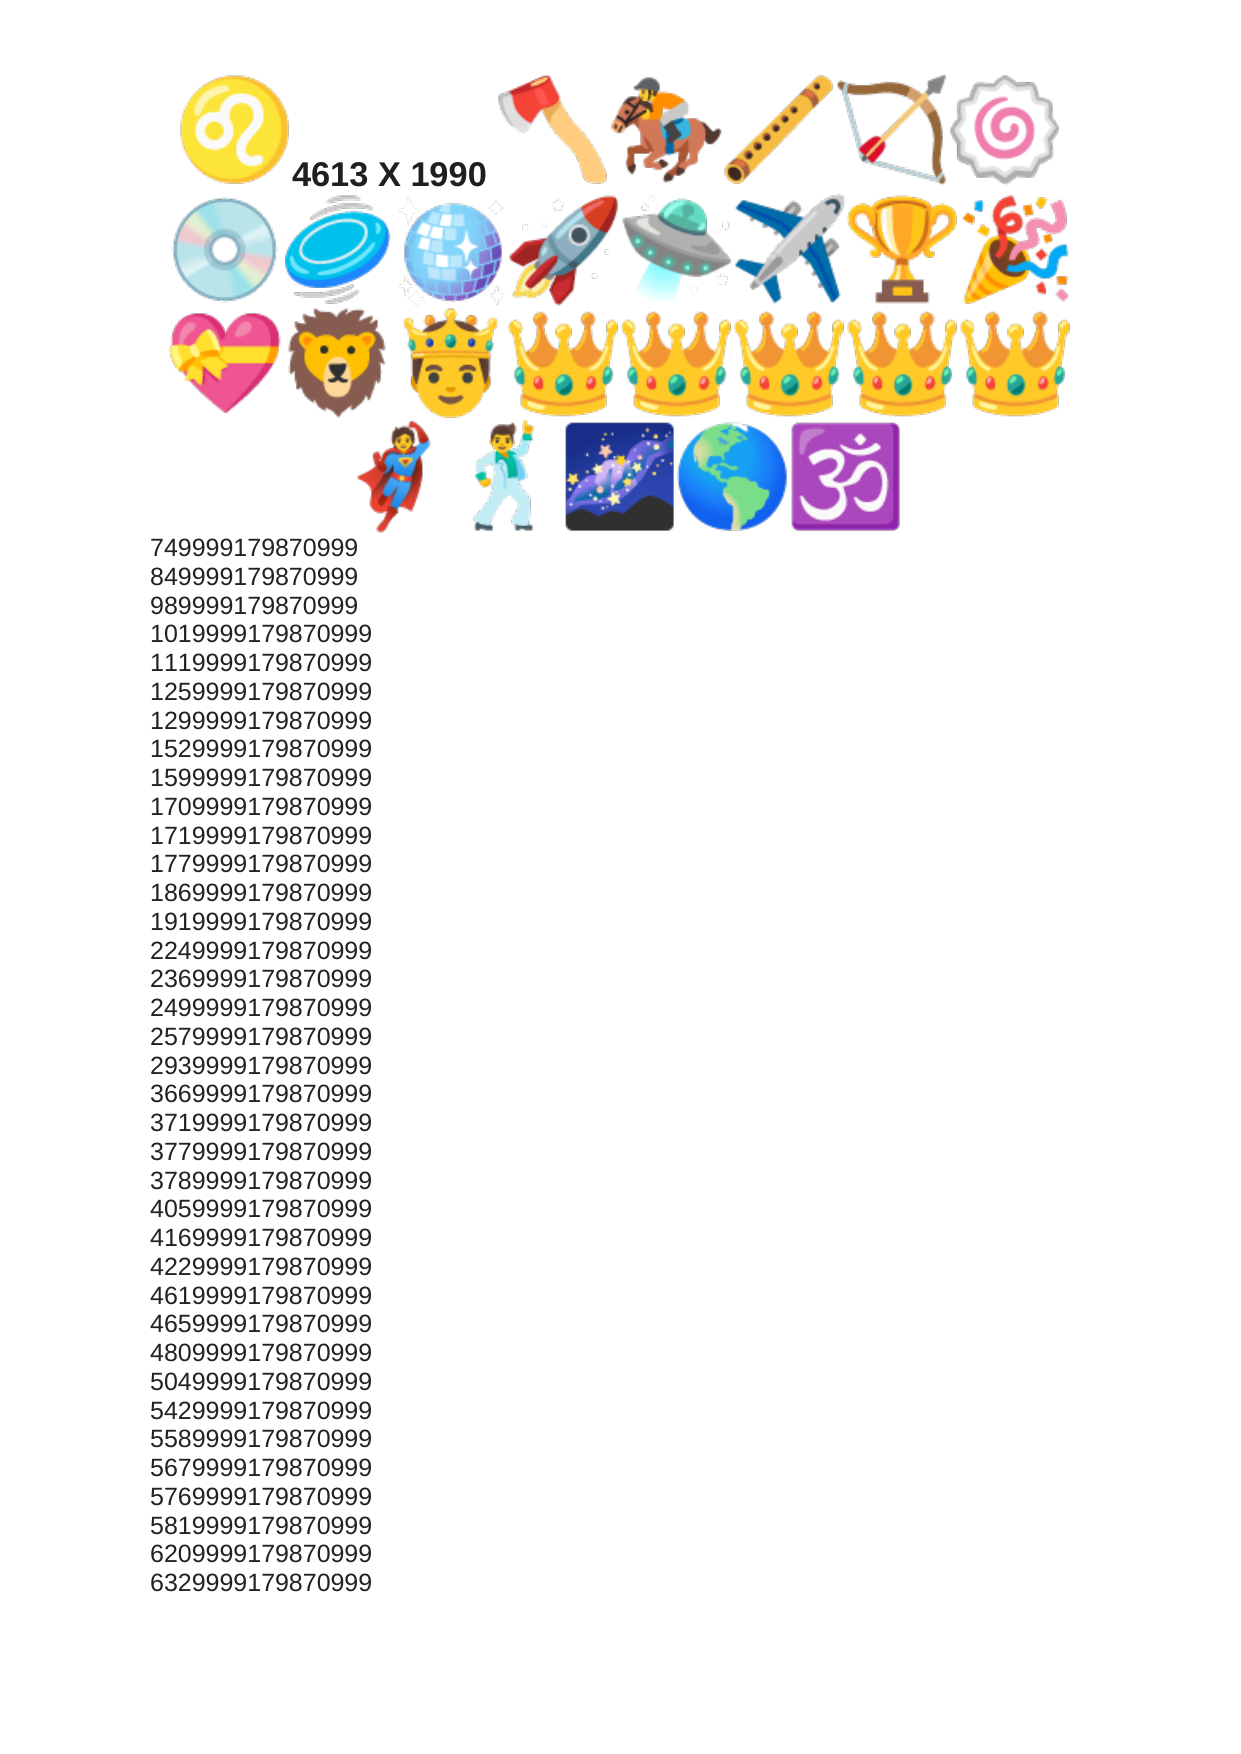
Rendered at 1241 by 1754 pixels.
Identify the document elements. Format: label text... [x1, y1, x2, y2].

text 1869999179870999 [150, 878, 1090, 907]
text 1919999179870999 [150, 907, 1090, 936]
text 3789999179870999 [150, 1166, 1090, 1194]
text 5819999179870999 [150, 1511, 1090, 1539]
picture [496, 73, 1062, 187]
text 5049999179870999 [150, 1367, 1090, 1396]
text 4619999179870999 [150, 1281, 1090, 1309]
text 1779999179870999 [150, 849, 1090, 878]
text 4059999179870999 [150, 1194, 1090, 1223]
text 5589999179870999 [150, 1424, 1090, 1453]
text 6329999179870999 [150, 1568, 1090, 1597]
picture [168, 194, 1073, 534]
text 2579999179870999 [150, 1022, 1090, 1051]
picture [178, 73, 292, 187]
text 849999179870999 [150, 562, 1090, 591]
text 6209999179870999 [150, 1539, 1090, 1568]
text 5769999179870999 [150, 1482, 1090, 1511]
text 989999179870999 [150, 591, 1090, 619]
text 1709999179870999 [150, 792, 1090, 821]
text 4659999179870999 [150, 1309, 1090, 1338]
text 1119999179870999 [150, 648, 1090, 677]
text 1599999179870999 [150, 763, 1090, 792]
text 1529999179870999 [150, 734, 1090, 763]
text 4169999179870999 [150, 1223, 1090, 1252]
text 2249999179870999 [150, 936, 1090, 964]
text 1259999179870999 [150, 677, 1090, 706]
text 4809999179870999 [150, 1338, 1090, 1367]
text 3719999179870999 [150, 1108, 1090, 1137]
text 1019999179870999 [150, 619, 1090, 648]
text 2499999179870999 [150, 993, 1090, 1022]
text 2369999179870999 [150, 964, 1090, 993]
text 3779999179870999 [150, 1137, 1090, 1166]
text 2939999179870999 [150, 1051, 1090, 1079]
text 749999179870999 [150, 533, 1090, 562]
text 1719999179870999 [150, 821, 1090, 849]
text 1299999179870999 [150, 706, 1090, 734]
text 5429999179870999 [150, 1396, 1090, 1424]
text 3669999179870999 [150, 1079, 1090, 1108]
text 5679999179870999 [150, 1453, 1090, 1482]
text 4229999179870999 [150, 1252, 1090, 1281]
